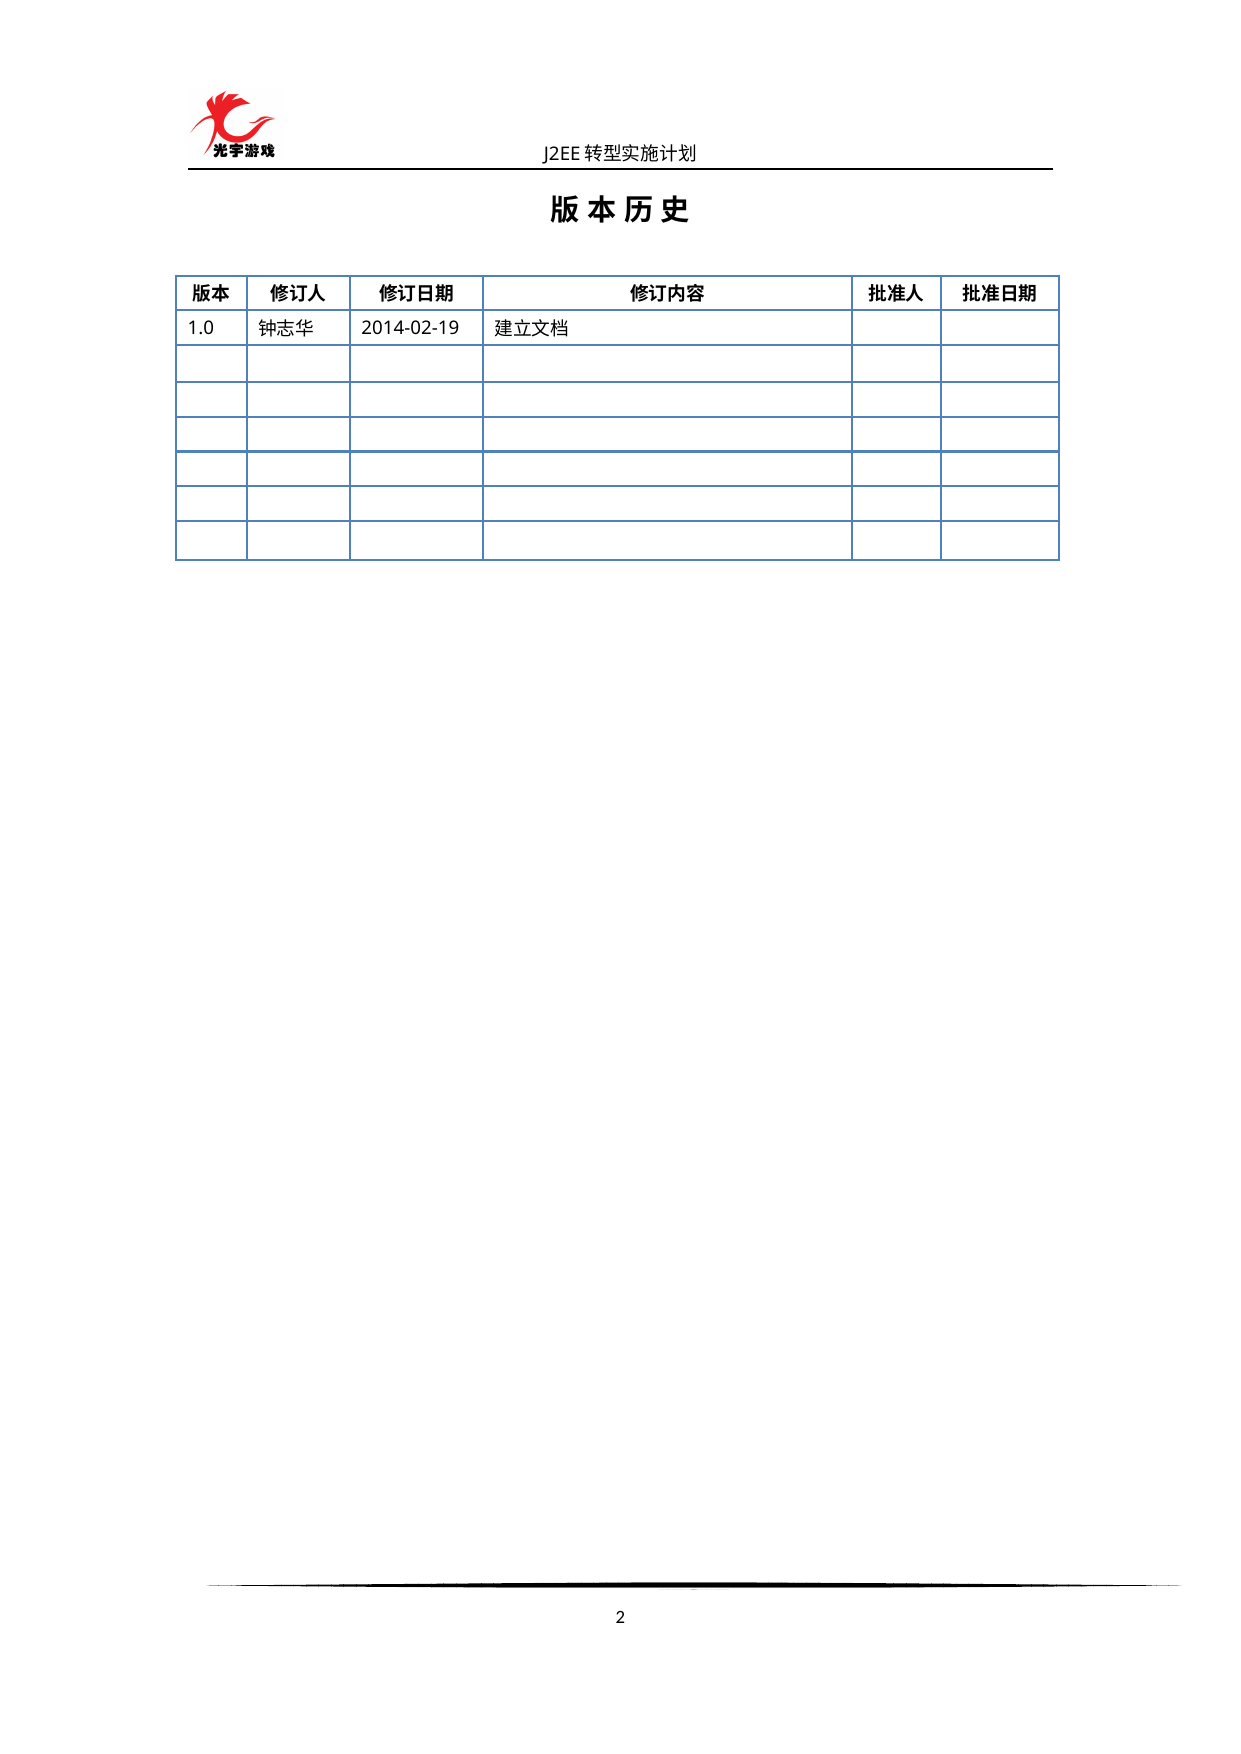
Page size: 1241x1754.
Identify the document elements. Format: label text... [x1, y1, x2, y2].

table_cell [853, 522, 940, 558]
table_cell [248, 453, 349, 485]
table_cell [853, 346, 940, 381]
table_cell [351, 522, 482, 558]
table_cell [942, 383, 1058, 416]
table_cell [942, 522, 1058, 558]
table_cell [248, 487, 349, 519]
table_cell [484, 453, 851, 485]
table_header 批准日期 [942, 277, 1058, 309]
table_cell [177, 383, 246, 416]
table_cell [484, 522, 851, 558]
table_cell [177, 453, 246, 485]
table_cell 1.0 [177, 311, 246, 344]
table_cell [942, 311, 1058, 344]
table_cell [942, 453, 1058, 485]
table_cell [942, 418, 1058, 450]
table_cell 2014-02-19 [351, 311, 482, 344]
table_cell [484, 346, 851, 381]
table_cell [248, 346, 349, 381]
table_cell 建立文档 [484, 311, 851, 344]
table_cell [942, 487, 1058, 519]
table_cell [853, 418, 940, 450]
table_cell [853, 383, 940, 416]
table_cell [351, 418, 482, 450]
table_cell [484, 418, 851, 450]
table_cell [853, 311, 940, 344]
table_header 修订内容 [484, 277, 851, 309]
table_cell [484, 383, 851, 416]
text 版 本 历 史 [187, 177, 1053, 242]
table_header 版本 [177, 277, 246, 309]
table_cell [351, 487, 482, 519]
table_cell [942, 346, 1058, 381]
table_cell [853, 487, 940, 519]
table_cell [248, 383, 349, 416]
table_cell [351, 383, 482, 416]
table_cell [351, 453, 482, 485]
table_cell [177, 487, 246, 519]
table_header 修订人 [248, 277, 349, 309]
table_header 批准人 [853, 277, 940, 309]
table_cell [177, 346, 246, 381]
table_cell [177, 418, 246, 450]
table_header 修订日期 [351, 277, 482, 309]
table_cell [484, 487, 851, 519]
table_cell 钟志华 [248, 311, 349, 344]
picture [187, 88, 283, 161]
table_cell [177, 522, 246, 558]
table_cell [248, 418, 349, 450]
table_cell [248, 522, 349, 558]
table_cell [853, 453, 940, 485]
picture [206, 1581, 1182, 1590]
table_cell [351, 346, 482, 381]
